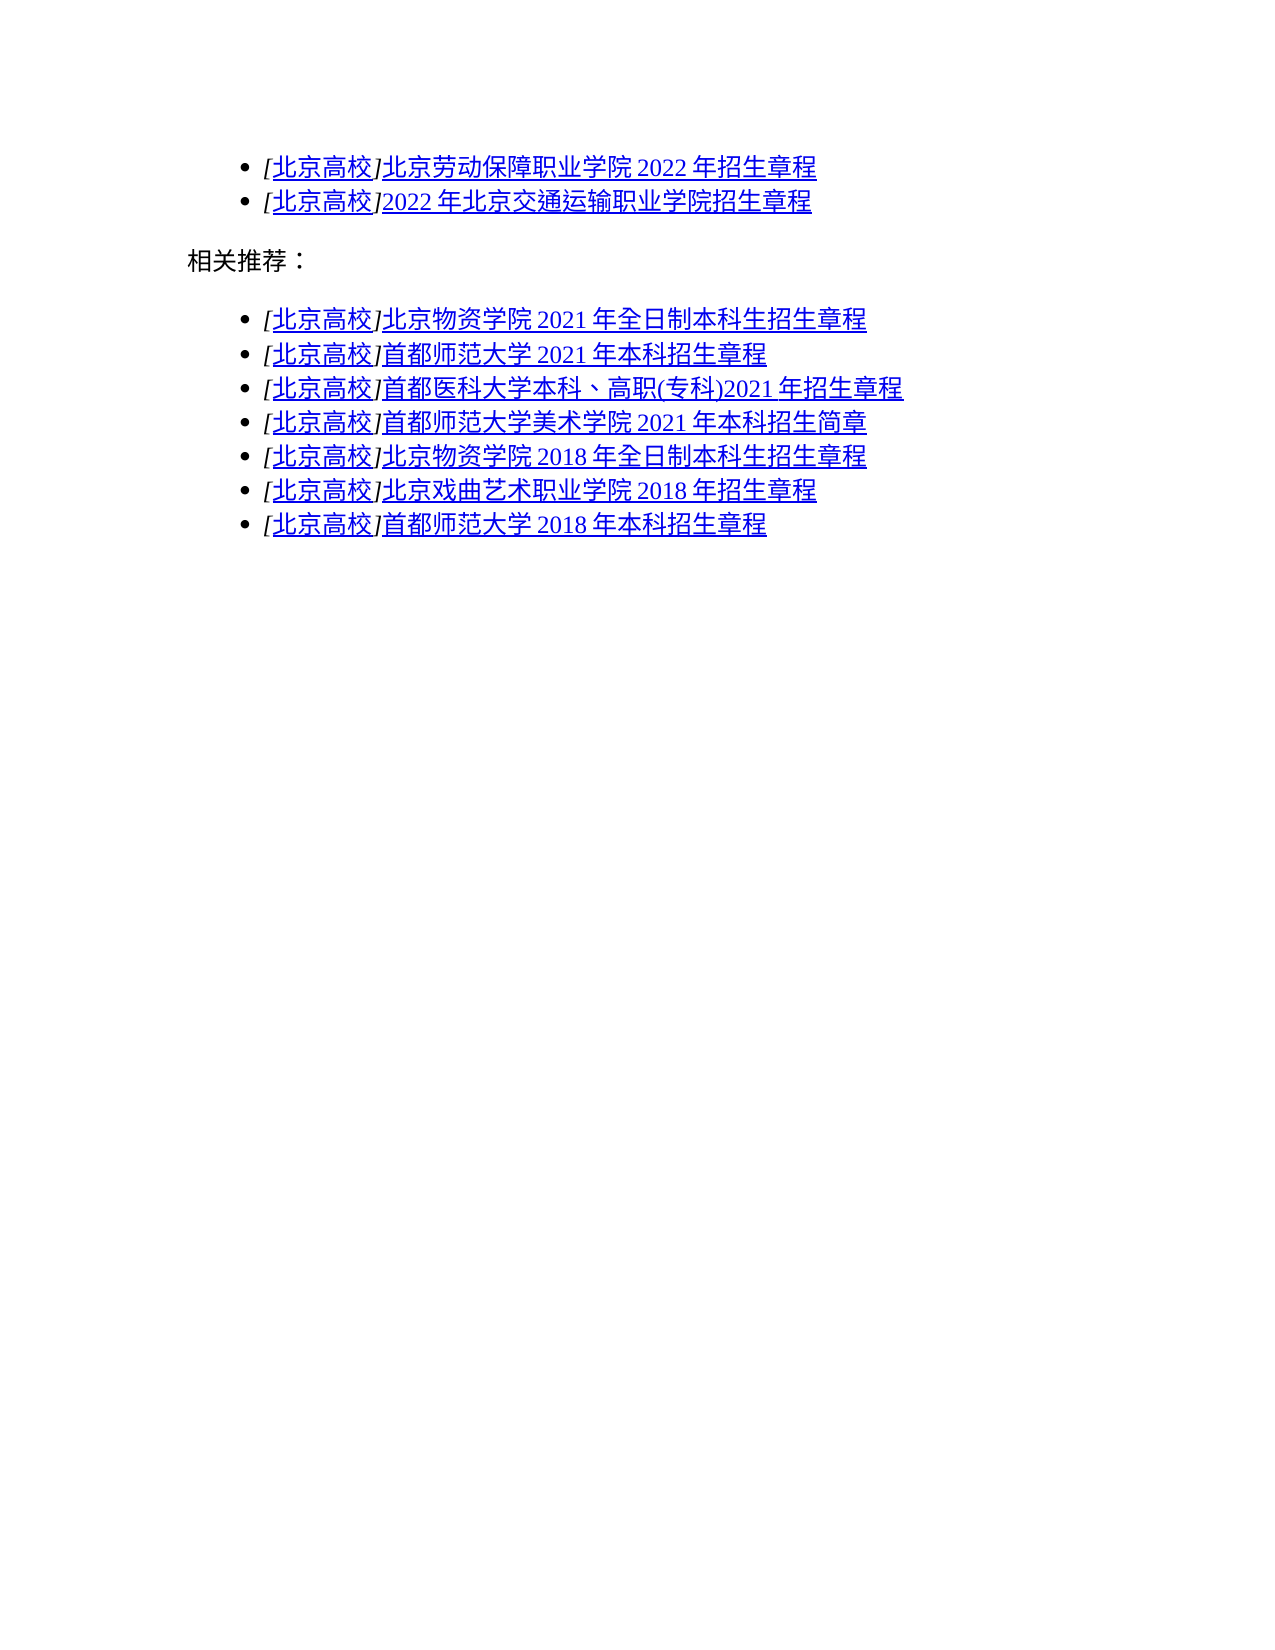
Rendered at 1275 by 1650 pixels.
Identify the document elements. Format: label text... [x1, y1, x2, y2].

list [北京高校]2022年北京交通运输职业学院招生章程 [241, 184, 1087, 218]
list [北京高校]北京劳动保障职业学院2022年招生章程 [241, 150, 1087, 184]
list [北京高校]首都师范大学美术学院2021年本科招生简章 [241, 404, 1087, 438]
list [北京高校]首都师范大学2021年本科招生章程 [241, 336, 1087, 370]
text 相关推荐： [187, 243, 1087, 277]
list [北京高校]北京物资学院2021年全日制本科生招生章程 [241, 302, 1087, 336]
list [北京高校]北京物资学院2018年全日制本科生招生章程 [241, 438, 1087, 472]
list [北京高校]首都医科大学本科、高职(专科)2021年招生章程 [241, 370, 1087, 404]
list [北京高校]首都师范大学2018年本科招生章程 [241, 507, 1087, 541]
list [北京高校]北京戏曲艺术职业学院2018年招生章程 [241, 472, 1087, 507]
